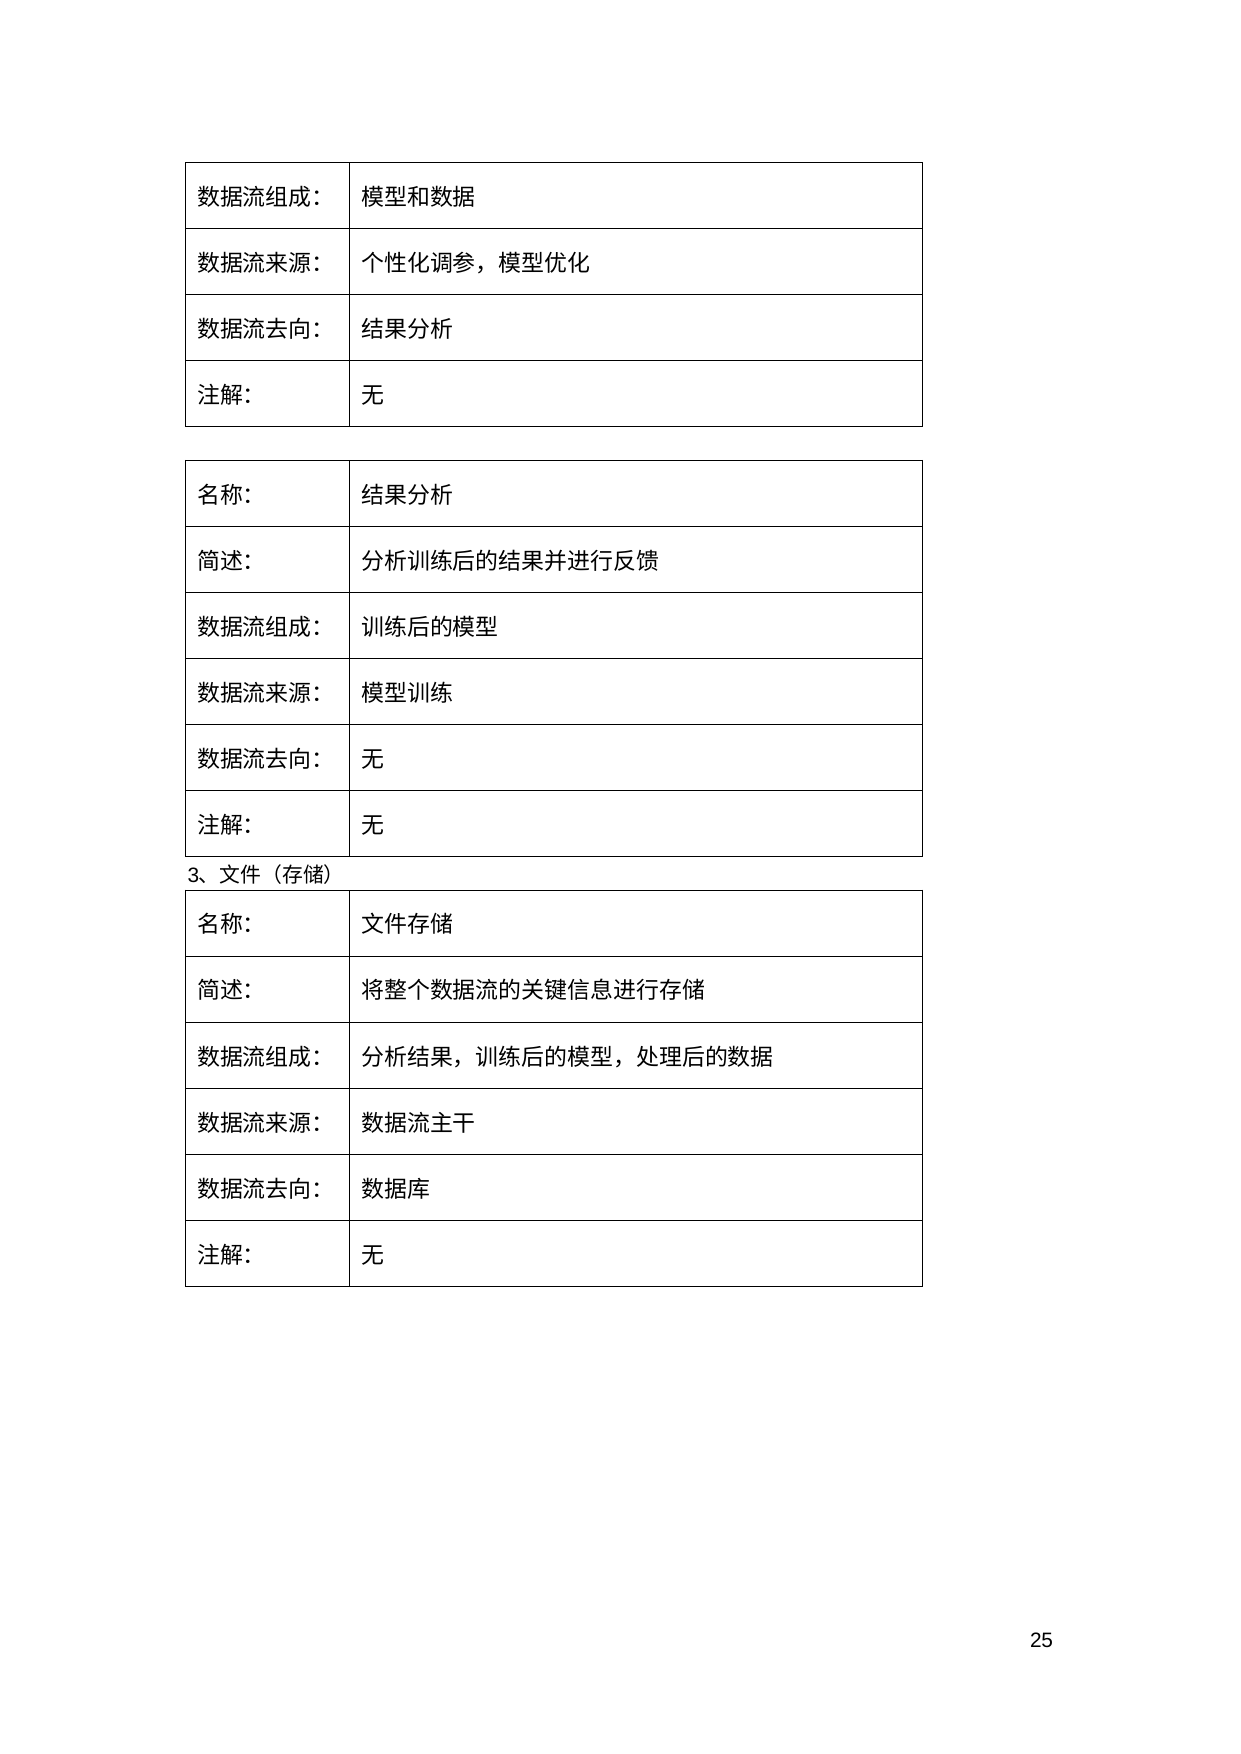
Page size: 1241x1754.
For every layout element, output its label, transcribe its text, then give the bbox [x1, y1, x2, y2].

table_cell 无 [350, 791, 922, 856]
table_cell 数据库 [350, 1155, 922, 1220]
table_cell 注解： [186, 1221, 349, 1286]
table_cell 结果分析 [350, 295, 922, 360]
table_cell 简述： [186, 957, 349, 1022]
table_cell 数据流来源： [186, 659, 349, 724]
table_cell 模型和数据 [350, 163, 922, 228]
table_header 文件存储 [350, 891, 922, 956]
table_cell 数据流主干 [350, 1089, 922, 1154]
table_cell 注解： [186, 791, 349, 856]
table_cell 数据流去向： [186, 295, 349, 360]
table_cell 训练后的模型 [350, 593, 922, 658]
table_header 结果分析 [350, 461, 922, 526]
table_cell 无 [350, 361, 922, 426]
table_cell 模型训练 [350, 659, 922, 724]
table_cell 数据流组成： [186, 163, 349, 228]
table_cell 数据流组成： [186, 593, 349, 658]
table_cell 简述： [186, 527, 349, 592]
table_cell 数据流来源： [186, 229, 349, 294]
table_cell 无 [350, 1221, 922, 1286]
table_cell 数据流去向： [186, 725, 349, 790]
table_cell 将整个数据流的关键信息进行存储 [350, 957, 922, 1022]
table_cell 分析结果，训练后的模型，处理后的数据 [350, 1023, 922, 1088]
table_cell 数据流组成： [186, 1023, 349, 1088]
table_cell 无 [350, 725, 922, 790]
table_cell 数据流去向： [186, 1155, 349, 1220]
table_cell 注解： [186, 361, 349, 426]
table_header 名称： [186, 891, 349, 956]
table_cell 个性化调参，模型优化 [350, 229, 922, 294]
table_cell 数据流来源： [186, 1089, 349, 1154]
table_cell 分析训练后的结果并进行反馈 [350, 527, 922, 592]
text 3、文件（存储） [187, 857, 1053, 889]
table_header 名称： [186, 461, 349, 526]
